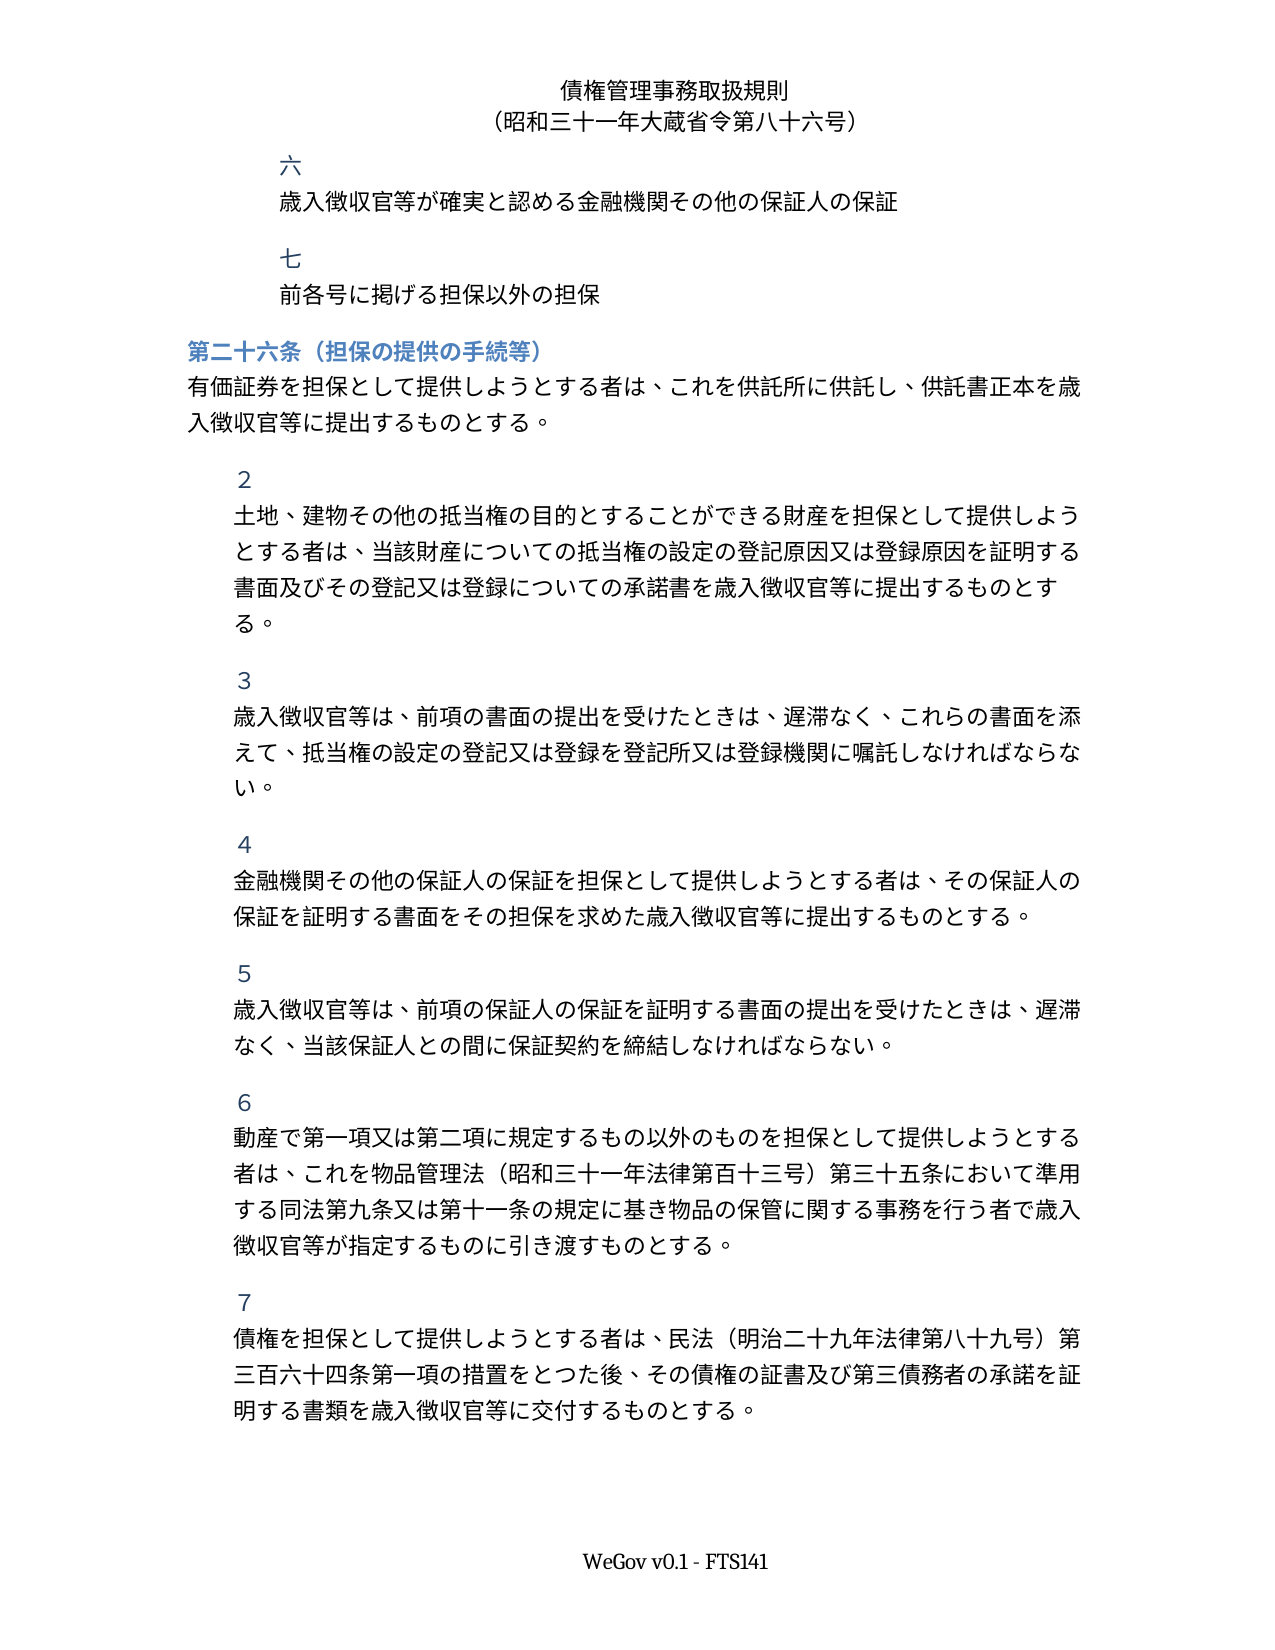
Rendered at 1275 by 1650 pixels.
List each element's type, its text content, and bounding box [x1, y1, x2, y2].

text 歳入徴収官等は、前項の書面の提出を受けたときは、遅滞なく、これらの書面を添えて、抵当権の設定の登記又は登録を登記所又は登録機関に嘱託しなければならない。 [233, 701, 1087, 804]
subtitle 七 [279, 243, 1087, 274]
subtitle ２ [233, 464, 1087, 495]
subtitle 第二十六条（担保の提供の手続等） [187, 335, 1087, 367]
subtitle ４ [233, 829, 1087, 860]
text 歳入徴収官等は、前項の保証人の保証を証明する書面の提出を受けたときは、遅滞なく、当該保証人との間に保証契約を締結しなければならない。 [233, 994, 1087, 1061]
text 動産で第一項又は第二項に規定するもの以外のものを担保として提供しようとする者は、これを物品管理法（昭和三十一年法律第百十三号）第三十五条において準用する同法第九条又は第十一条の規定に基き物品の保管に関する事務を行う者で歳入徴収官等が指定するものに引き渡すものとする。 [233, 1122, 1087, 1261]
subtitle ３ [233, 664, 1087, 696]
text 有価証券を担保として提供しようとする者は、これを供託所に供託し、供託書正本を歳入徴収官等に提出するものとする。 [187, 371, 1087, 438]
subtitle ５ [233, 958, 1087, 989]
text 土地、建物その他の抵当権の目的とすることができる財産を担保として提供しようとする者は、当該財産についての抵当権の設定の登記原因又は登録原因を証明する書面及びその登記又は登録についての承諾書を歳入徴収官等に提出するものとする。 [233, 500, 1087, 639]
text 歳入徴収官等が確実と認める金融機関その他の保証人の保証 [279, 186, 1087, 217]
subtitle 六 [279, 150, 1087, 181]
subtitle ７ [233, 1287, 1087, 1318]
text 金融機関その他の保証人の保証を担保として提供しようとする者は、その保証人の保証を証明する書面をその担保を求めた歳入徴収官等に提出するものとする。 [233, 865, 1087, 932]
subtitle ６ [233, 1086, 1087, 1118]
text 前各号に掲げる担保以外の担保 [279, 279, 1087, 310]
text 債権を担保として提供しようとする者は、民法（明治二十九年法律第八十九号）第三百六十四条第一項の措置をとつた後、その債権の証書及び第三債務者の承諾を証明する書類を歳入徴収官等に交付するものとする。 [233, 1323, 1087, 1426]
